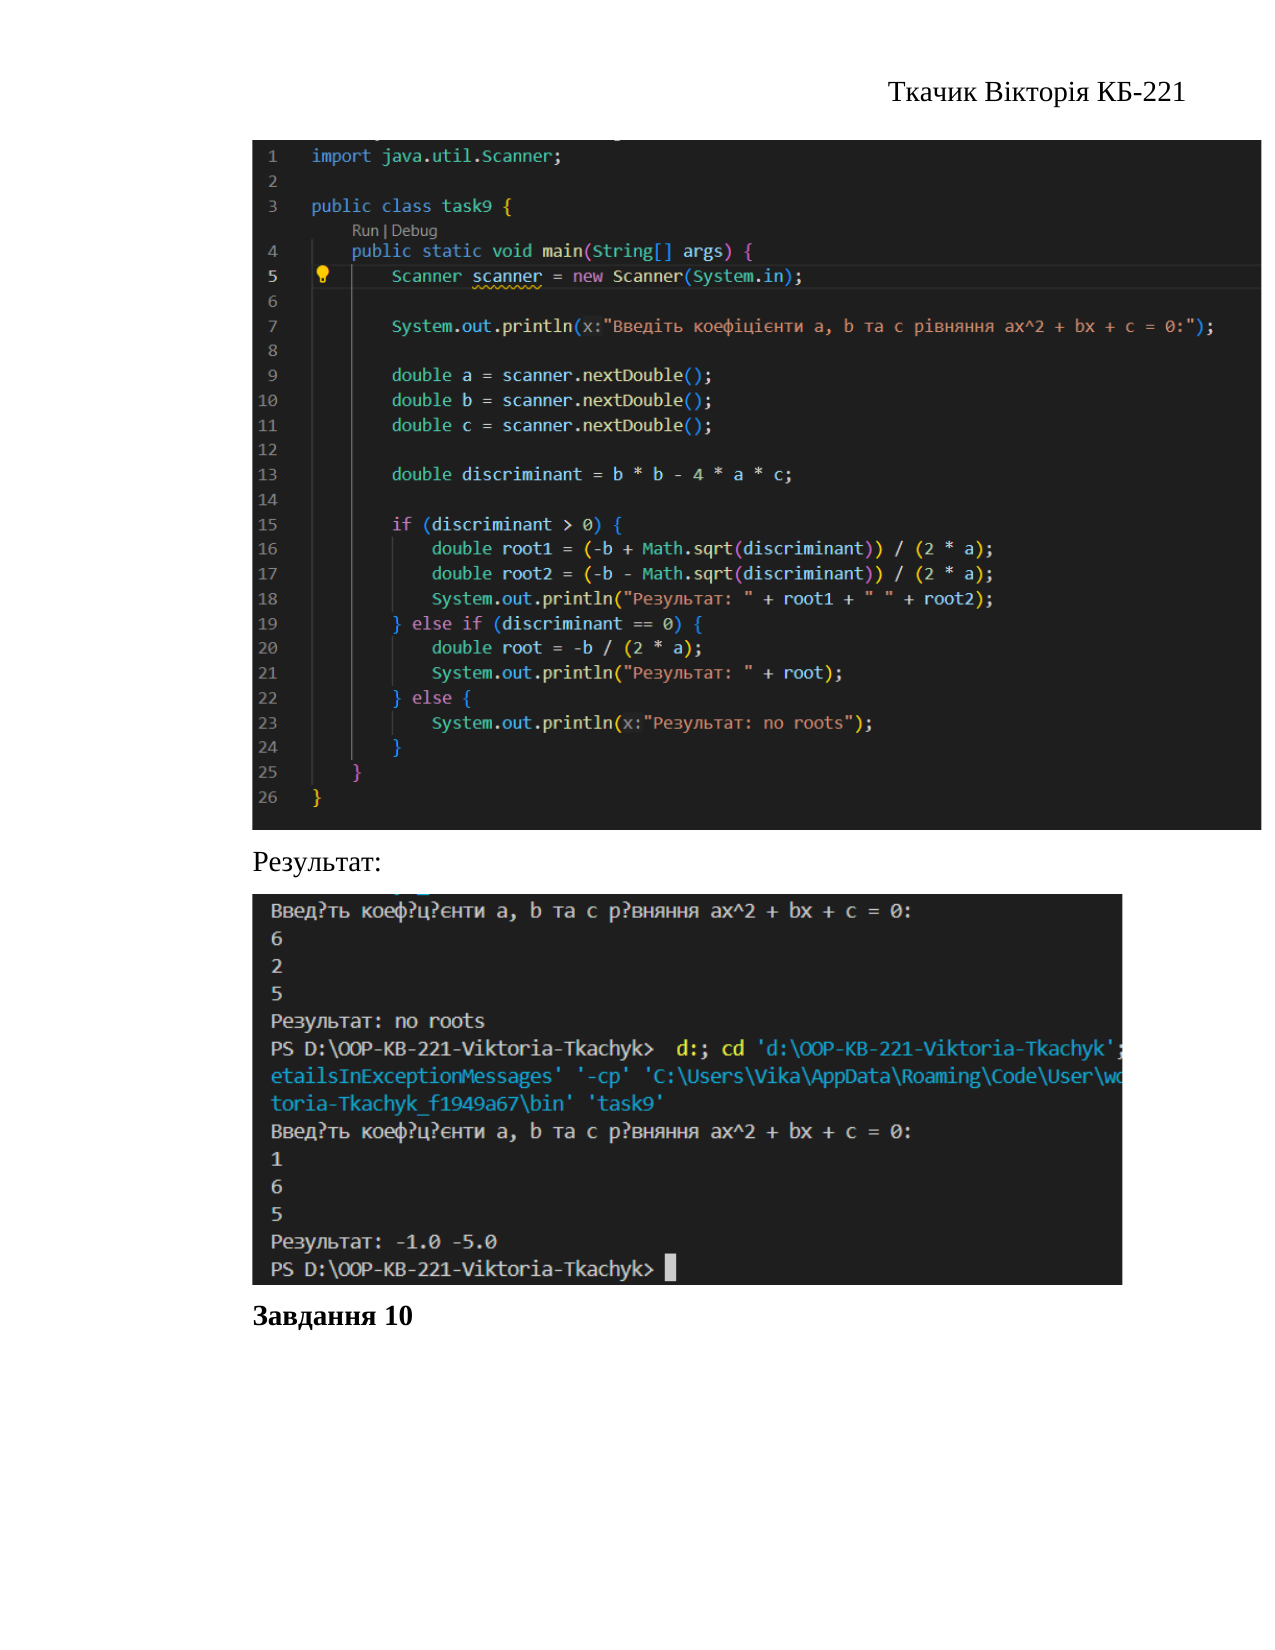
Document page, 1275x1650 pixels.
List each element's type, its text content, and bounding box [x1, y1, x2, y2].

text Завдання 10 [177, 1298, 1186, 1332]
picture [252, 140, 1262, 830]
text Результат: [177, 844, 1186, 877]
picture [252, 894, 1123, 1285]
